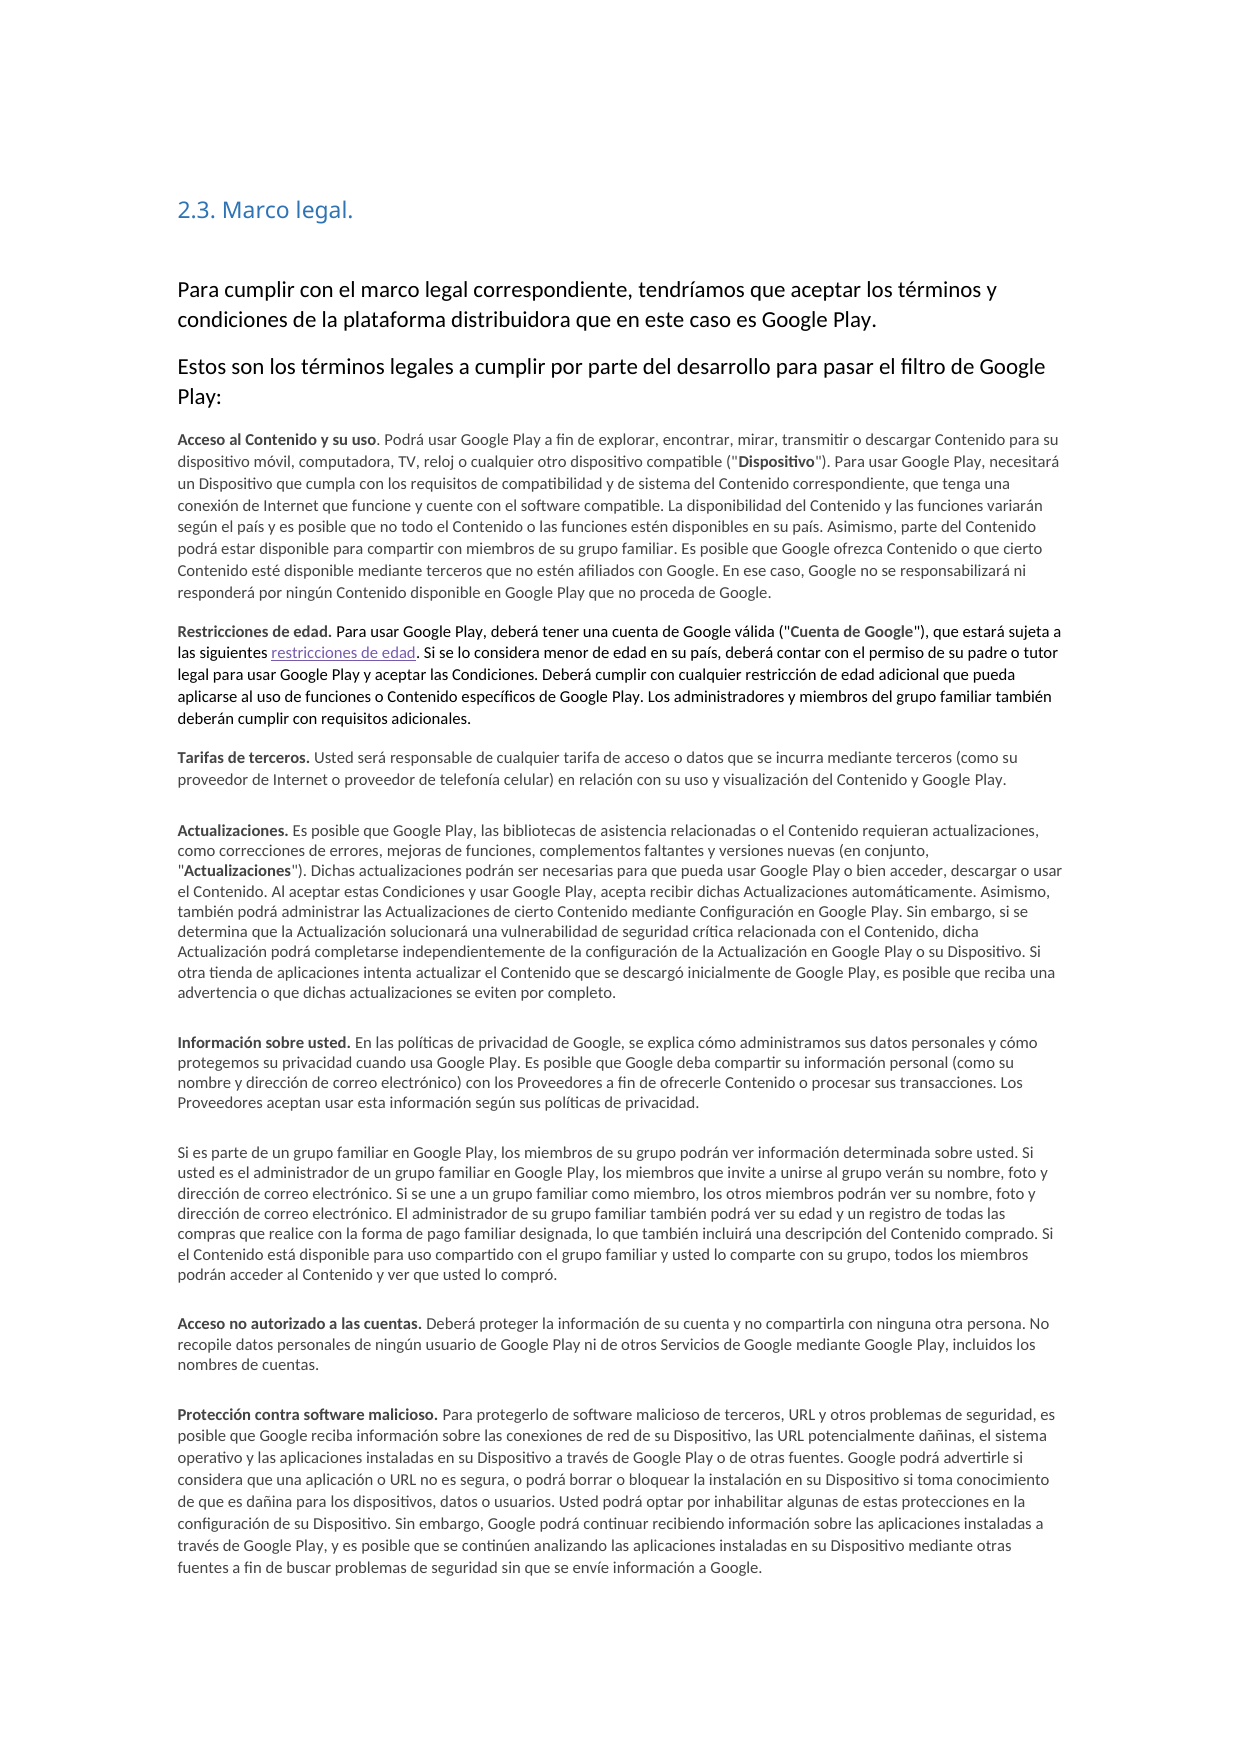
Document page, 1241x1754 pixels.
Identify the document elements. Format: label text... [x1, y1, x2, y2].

text Tarifas de terceros. Usted será responsable de cualquier tarifa de acceso o datos que se incurra mediante terceros (como su proveedor de Internet o proveedor de telefonía celular) en relación con su uso y visualización del Contenido y Google Play. [177, 747, 1063, 789]
text Actualizaciones. Es posible que Google Play, las bibliotecas de asistencia relacionadas o el Contenido requieran actualizaciones, como correcciones de errores, mejoras de funciones, complementos faltantes y versiones nuevas (en conjunto, "Actualizaciones"). Dichas actualizaciones podrán ser necesarias para que pueda usar Google Play o bien acceder, descargar o usar el Contenido. Al aceptar estas Condiciones y usar Google Play, acepta recibir dichas Actualizaciones automáticamente. Asimismo, también podrá administrar las Actualizaciones de cierto Contenido mediante Configuración en Google Play. Sin embargo, si se determina que la Actualización solucionará una vulnerabilidad de seguridad crítica relacionada con el Contenido, dicha Actualización podrá completarse independientemente de la configuración de la Actualización en Google Play o su Dispositivo. Si otra tienda de aplicaciones intenta actualizar el Contenido que se descargó inicialmente de Google Play, es posible que reciba una advertencia o que dichas actualizaciones se eviten por completo. [177, 820, 1063, 1003]
text Restricciones de edad. Para usar Google Play, deberá tener una cuenta de Google válida ("Cuenta de Google"), que estará sujeta a las siguientes restricciones de edad. Si se lo considera menor de edad en su país, deberá contar con el permiso de su padre o tutor legal para usar Google Play y aceptar las Condiciones. Deberá cumplir con cualquier restricción de edad adicional que pueda aplicarse al uso de funciones o Contenido específicos de Google Play. Los administradores y miembros del grupo familiar también deberán cumplir con requisitos adicionales. [177, 621, 1063, 729]
subtitle 2.3. Marco legal. [177, 194, 1063, 226]
text Información sobre usted. En las políticas de privacidad de Google, se explica cómo administramos sus datos personales y cómo protegemos su privacidad cuando usa Google Play. Es posible que Google deba compartir su información personal (como su nombre y dirección de correo electrónico) con los Proveedores a fin de ofrecerle Contenido o procesar sus transacciones. Los Proveedores aceptan usar esta información según sus políticas de privacidad. [177, 1032, 1063, 1113]
text Si es parte de un grupo familiar en Google Play, los miembros de su grupo podrán ver información determinada sobre usted. Si usted es el administrador de un grupo familiar en Google Play, los miembros que invite a unirse al grupo verán su nombre, foto y dirección de correo electrónico. Si se une a un grupo familiar como miembro, los otros miembros podrán ver su nombre, foto y dirección de correo electrónico. El administrador de su grupo familiar también podrá ver su edad y un registro de todas las compras que realice con la forma de pago familiar designada, lo que también incluirá una descripción del Contenido comprado. Si el Contenido está disponible para uso compartido con el grupo familiar y usted lo comparte con su grupo, todos los miembros podrán acceder al Contenido y ver que usted lo compró. [177, 1142, 1063, 1284]
text Acceso no autorizado a las cuentas. Deberá proteger la información de su cuenta y no compartirla con ninguna otra persona. No recopile datos personales de ningún usuario de Google Play ni de otros Servicios de Google mediante Google Play, incluidos los nombres de cuentas. [177, 1314, 1063, 1374]
text Estos son los términos legales a cumplir por parte del desarrollo para pasar el filtro de Google Play: [177, 352, 1063, 410]
text Protección contra software malicioso. Para protegerlo de software malicioso de terceros, URL y otros problemas de seguridad, es posible que Google reciba información sobre las conexiones de red de su Dispositivo, las URL potencialmente dañinas, el sistema operativo y las aplicaciones instaladas en su Dispositivo a través de Google Play o de otras fuentes. Google podrá advertirle si considera que una aplicación o URL no es segura, o podrá borrar o bloquear la instalación en su Dispositivo si toma conocimiento de que es dañina para los dispositivos, datos o usuarios. Usted podrá optar por inhabilitar algunas de estas protecciones en la configuración de su Dispositivo. Sin embargo, Google podrá continuar recibiendo información sobre las aplicaciones instaladas a través de Google Play, y es posible que se continúen analizando las aplicaciones instaladas en su Dispositivo mediante otras fuentes a fin de buscar problemas de seguridad sin que se envíe información a Google. [177, 1404, 1063, 1577]
text Acceso al Contenido y su uso. Podrá usar Google Play a fin de explorar, encontrar, mirar, transmitir o descargar Contenido para su dispositivo móvil, computadora, TV, reloj o cualquier otro dispositivo compatible ("Dispositivo"). Para usar Google Play, necesitará un Dispositivo que cumpla con los requisitos de compatibilidad y de sistema del Contenido correspondiente, que tenga una conexión de Internet que funcione y cuente con el software compatible. La disponibilidad del Contenido y las funciones variarán según el país y es posible que no todo el Contenido o las funciones estén disponibles en su país. Asimismo, parte del Contenido podrá estar disponible para compartir con miembros de su grupo familiar. Es posible que Google ofrezca Contenido o que cierto Contenido esté disponible mediante terceros que no estén afiliados con Google. En ese caso, Google no se responsabilizará ni responderá por ningún Contenido disponible en Google Play que no proceda de Google. [177, 429, 1063, 603]
text Para cumplir con el marco legal correspondiente, tendríamos que aceptar los términos y condiciones de la plataforma distribuidora que en este caso es Google Play. [177, 275, 1063, 333]
